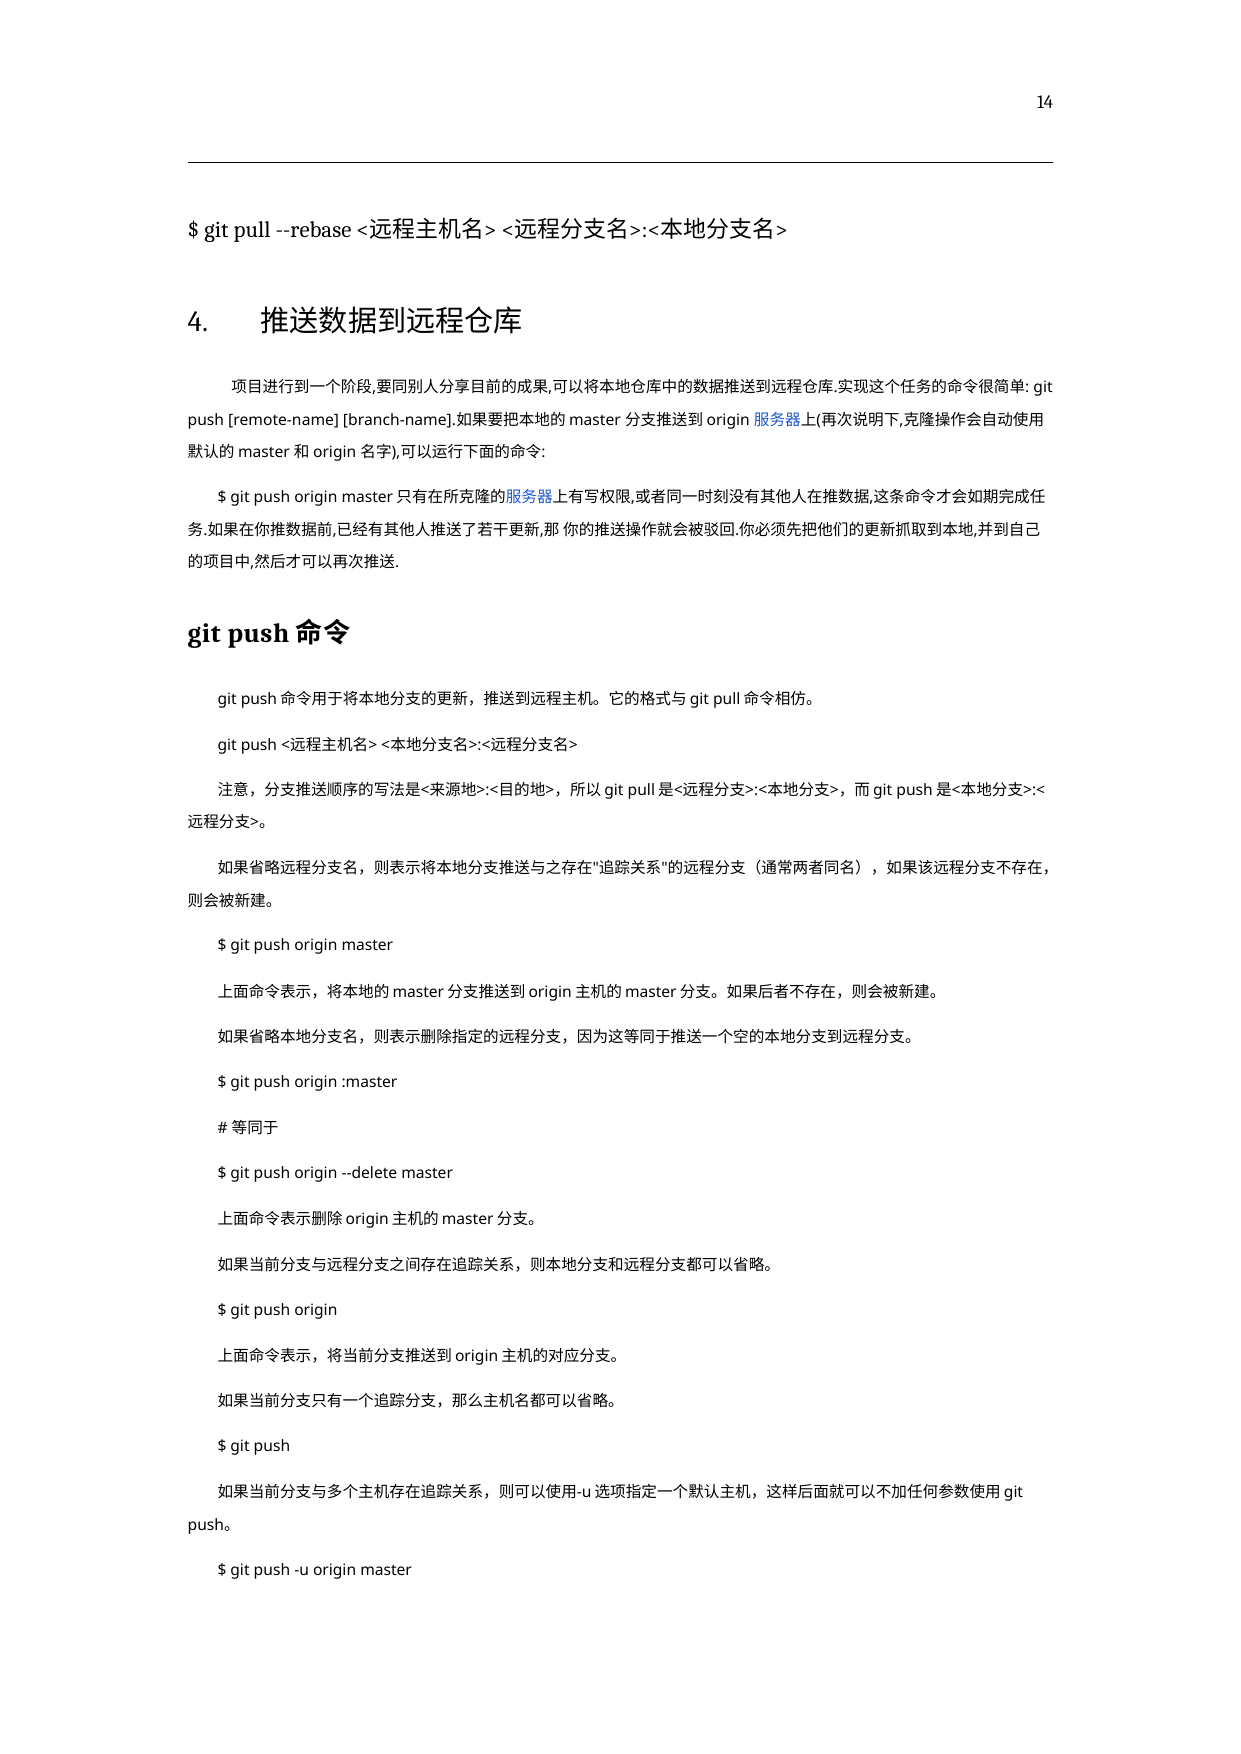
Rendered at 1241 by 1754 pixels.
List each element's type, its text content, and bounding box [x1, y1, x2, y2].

text 上面命令表示，将当前分支推送到origin主机的对应分支。 [187, 1338, 1053, 1371]
text # 等同于 [187, 1111, 1053, 1143]
text $ git push origin master只有在所克隆的服务器上有写权限,或者同一时刻没有其他人在推数据,这条命令才会如期完成任务.如果在你推数据前,已经有其他人推送了若干更新,那 你的推送操作就会被驳回.你必须先把他们的更新抓取到本地,并到自己的项目中,然后才可以再次推送. [187, 480, 1053, 577]
text git push <远程主机名> <本地分支名>:<远程分支名> [187, 727, 1053, 759]
text 如果当前分支只有一个追踪分支，那么主机名都可以省略。 [187, 1384, 1053, 1416]
text 上面命令表示，将本地的master分支推送到origin主机的master分支。如果后者不存在，则会被新建。 [187, 974, 1053, 1006]
text $ git push origin :master [187, 1065, 1053, 1097]
subtitle git push命令 [187, 598, 1053, 663]
text 如果当前分支与远程分支之间存在追踪关系，则本地分支和远程分支都可以省略。 [187, 1247, 1053, 1279]
text $ git pull --rebase <远程主机名> <远程分支名>:<本地分支名> [187, 195, 1053, 260]
text $ git push origin [187, 1293, 1053, 1325]
text $ git push -u origin master [187, 1553, 1053, 1585]
text $ git push origin --delete master [187, 1156, 1053, 1188]
text $ git push [187, 1429, 1053, 1462]
text 注意，分支推送顺序的写法是<来源地>:<目的地>，所以git pull是<远程分支>:<本地分支>，而git push是<本地分支>:<远程分支>。 [187, 772, 1053, 837]
text 上面命令表示删除origin主机的master分支。 [187, 1202, 1053, 1234]
text $ git push origin master [187, 928, 1053, 961]
subtitle 推送数据到远程仓库 [187, 286, 1053, 351]
text git push命令用于将本地分支的更新，推送到远程主机。它的格式与git pull命令相仿。 [187, 681, 1053, 714]
text 如果当前分支与多个主机存在追踪关系，则可以使用-u选项指定一个默认主机，这样后面就可以不加任何参数使用git push。 [187, 1475, 1053, 1540]
text 如果省略远程分支名，则表示将本地分支推送与之存在"追踪关系"的远程分支（通常两者同名），如果该远程分支不存在，则会被新建。 [187, 850, 1053, 915]
text 如果省略本地分支名，则表示删除指定的远程分支，因为这等同于推送一个空的本地分支到远程分支。 [187, 1019, 1053, 1052]
text 项目进行到一个阶段,要同别人分享目前的成果,可以将本地仓库中的数据推送到远程仓库.实现这个任务的命令很简单: git push [remote-name] [branch-name].如果要把本地的 master 分支推送到 origin 服务器上(再次说明下,克隆操作会自动使用默认的 master 和 origin 名字),可以运行下面的命令: [187, 369, 1053, 467]
